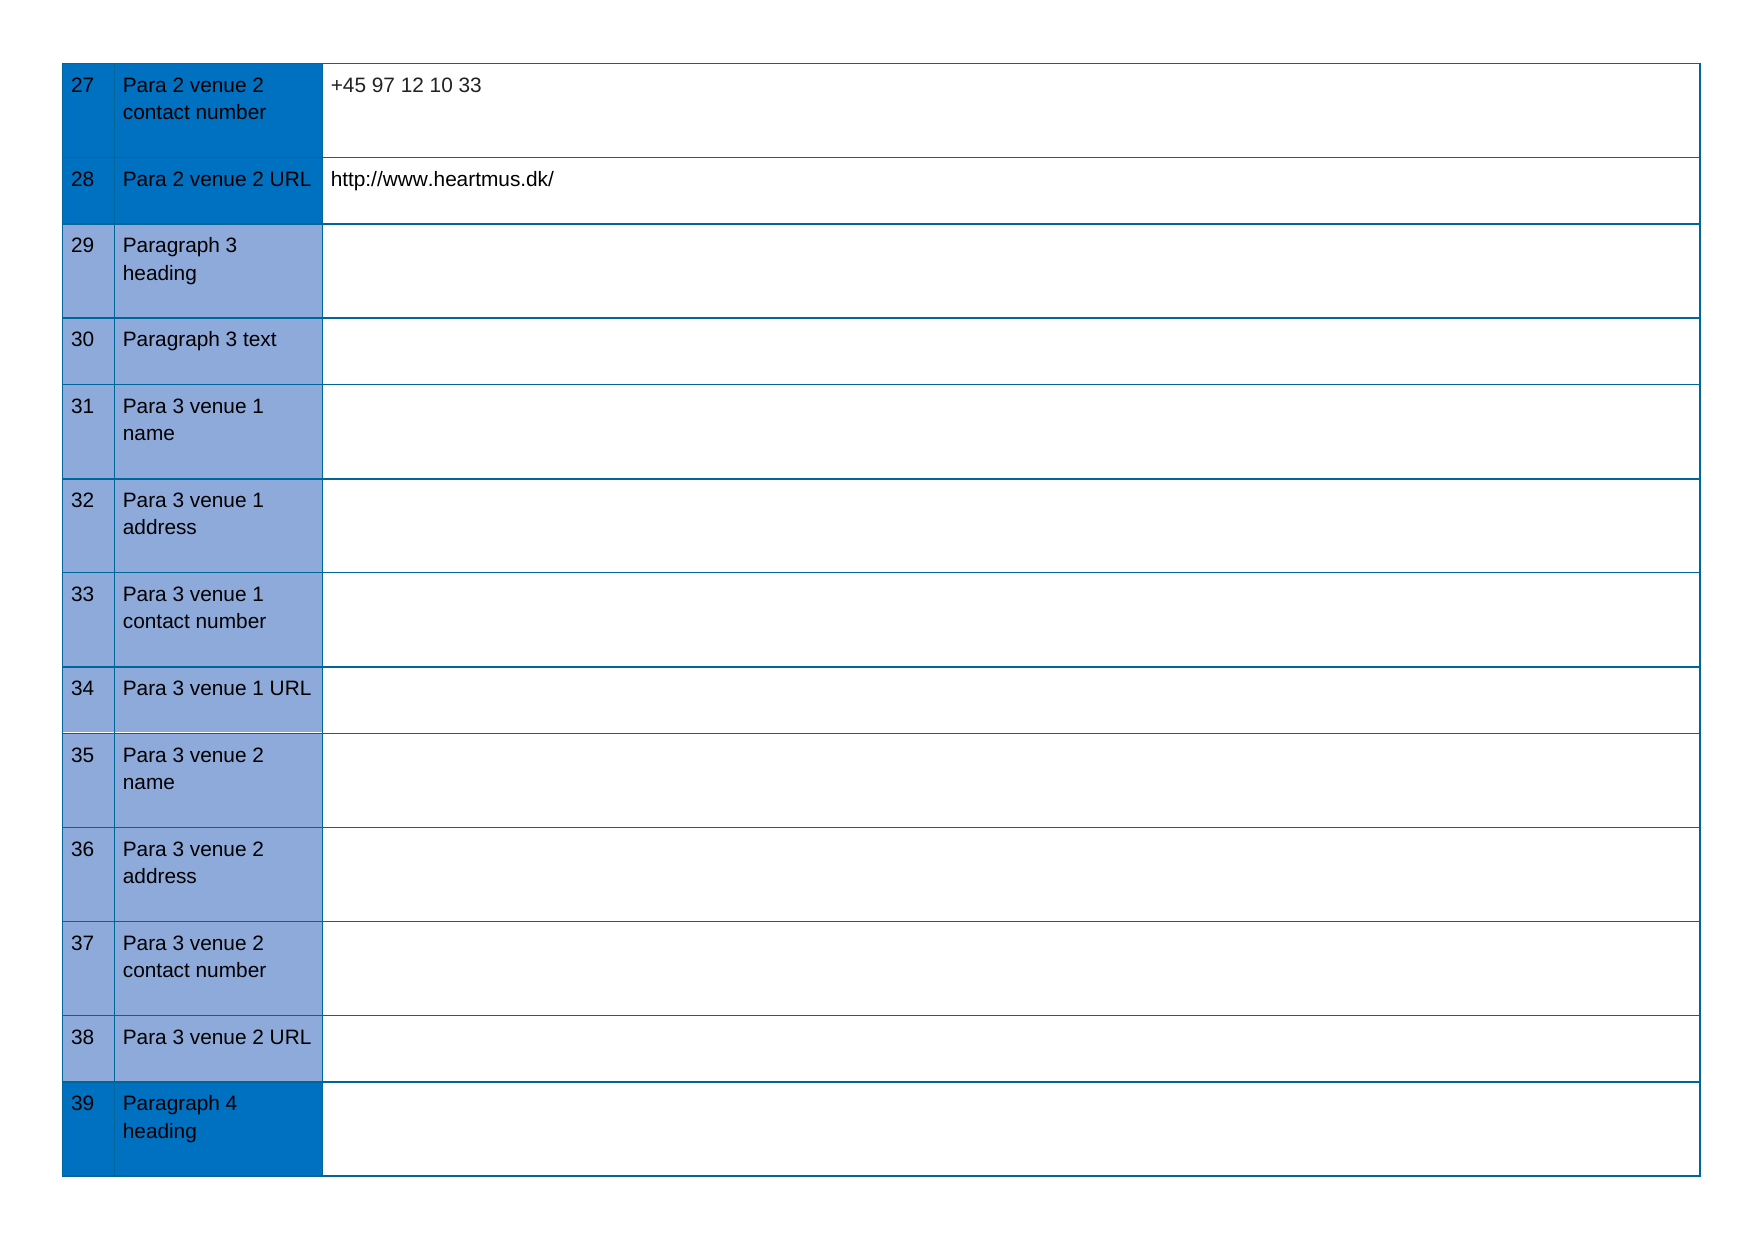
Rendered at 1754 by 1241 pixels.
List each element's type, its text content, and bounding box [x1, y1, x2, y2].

table_cell [323, 668, 1699, 732]
table_cell Para 2 venue 2 contact number [115, 64, 322, 157]
table_cell 29 [63, 225, 114, 317]
table_cell 39 [63, 1083, 114, 1175]
table_cell Para 3 venue 1 name [115, 385, 322, 478]
table_cell Para 2 venue 2 URL [115, 158, 322, 223]
table_cell 32 [63, 480, 114, 572]
table_cell [323, 573, 1699, 666]
table_cell +45 97 12 10 33 [323, 64, 1699, 157]
table_cell http://www.heartmus.dk/ [323, 158, 1699, 223]
table_cell 38 [63, 1016, 114, 1081]
table_cell Paragraph 3 text [115, 319, 322, 384]
table_cell [323, 480, 1699, 572]
table_cell [323, 225, 1699, 317]
table_cell Para 3 venue 2 name [115, 734, 322, 827]
table_cell [323, 1016, 1699, 1081]
table_cell 34 [63, 668, 114, 732]
table_cell Para 3 venue 2 URL [115, 1016, 322, 1081]
table_cell Paragraph 4 heading [115, 1083, 322, 1175]
table_cell 37 [63, 922, 114, 1015]
table_cell Para 3 venue 1 contact number [115, 573, 322, 666]
table_cell [323, 734, 1699, 827]
table_cell Para 3 venue 2 address [115, 828, 322, 921]
table_cell Paragraph 3 heading [115, 225, 322, 317]
table_cell Para 3 venue 1 address [115, 480, 322, 572]
table_cell 36 [63, 828, 114, 921]
table_cell 30 [63, 319, 114, 384]
table_cell 31 [63, 385, 114, 478]
table_cell 33 [63, 573, 114, 666]
table_cell 28 [63, 158, 114, 223]
table_cell Para 3 venue 1 URL [115, 668, 322, 732]
table_cell 35 [63, 734, 114, 827]
table_cell [323, 1083, 1699, 1175]
table_cell 27 [63, 64, 114, 157]
table_cell [323, 828, 1699, 921]
table_cell [323, 385, 1699, 478]
table_cell [323, 922, 1699, 1015]
table_cell Para 3 venue 2 contact number [115, 922, 322, 1015]
table_cell [323, 319, 1699, 384]
